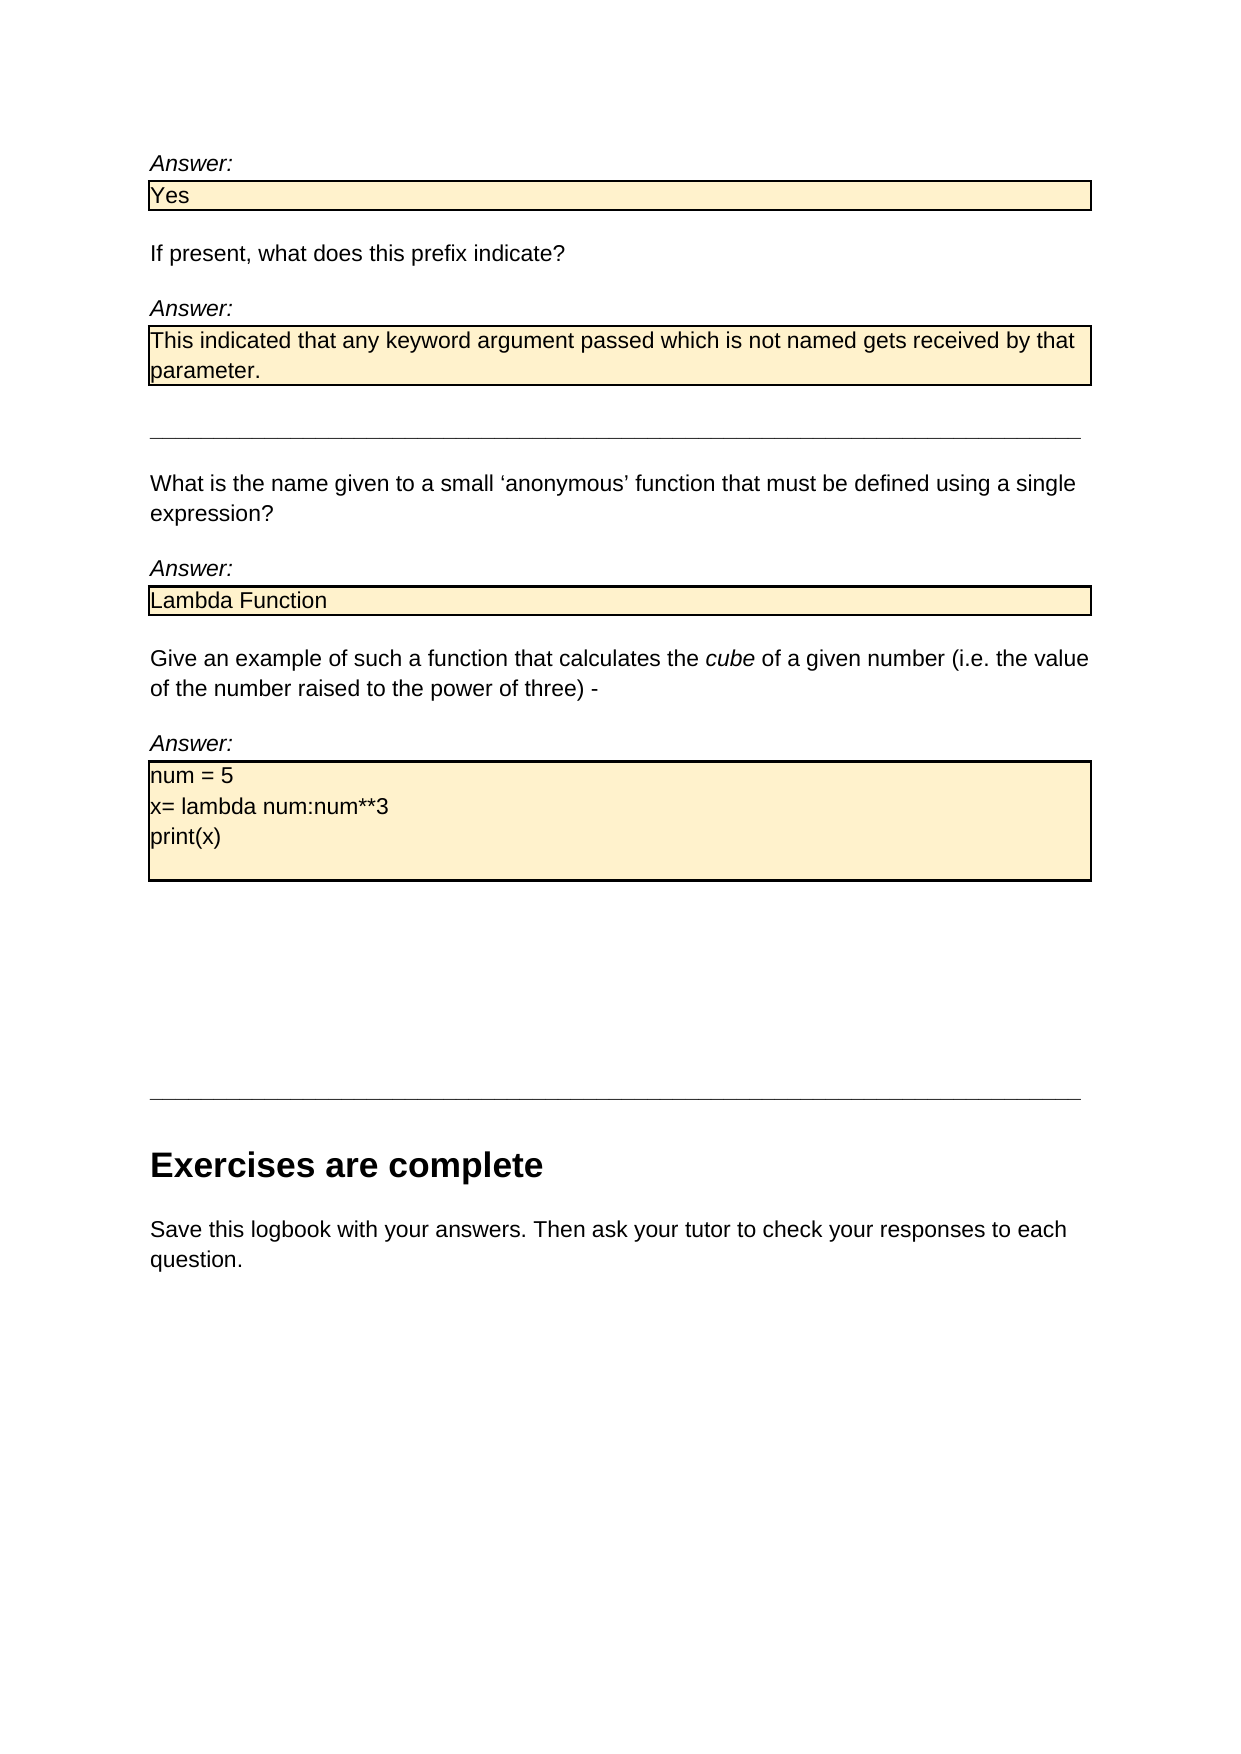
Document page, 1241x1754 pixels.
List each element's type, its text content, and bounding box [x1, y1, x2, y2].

text Yes [150, 182, 1090, 209]
text Save this logbook with your answers. Then ask your tutor to check your responses to each question. [150, 1216, 1090, 1272]
text Answer: [150, 295, 1090, 321]
text Give an example of such a function that calculates the cube of a given number (i.e. the value of the number raised to the power of three) - [150, 645, 1090, 701]
text Answer: [150, 555, 1090, 582]
text What is the name given to a small ‘anonymous’ function that must be defined using a single expression? [150, 470, 1090, 526]
text If present, what does this prefix indicate? [150, 239, 1090, 266]
text Answer: [150, 730, 1090, 757]
text print(x) [150, 821, 1090, 849]
text Answer: [150, 150, 1090, 176]
text num = 5 [150, 763, 1090, 789]
text This indicated that any keyword argument passed which is not named gets received by that parameter. [150, 327, 1090, 384]
text x= lambda num:num**3 [150, 791, 1090, 819]
text _________________________________________________________________________ [150, 1076, 1090, 1102]
text Lambda Function [150, 588, 1090, 614]
subtitle Exercises are complete [150, 1144, 1090, 1184]
text _________________________________________________________________________ [150, 414, 1090, 441]
